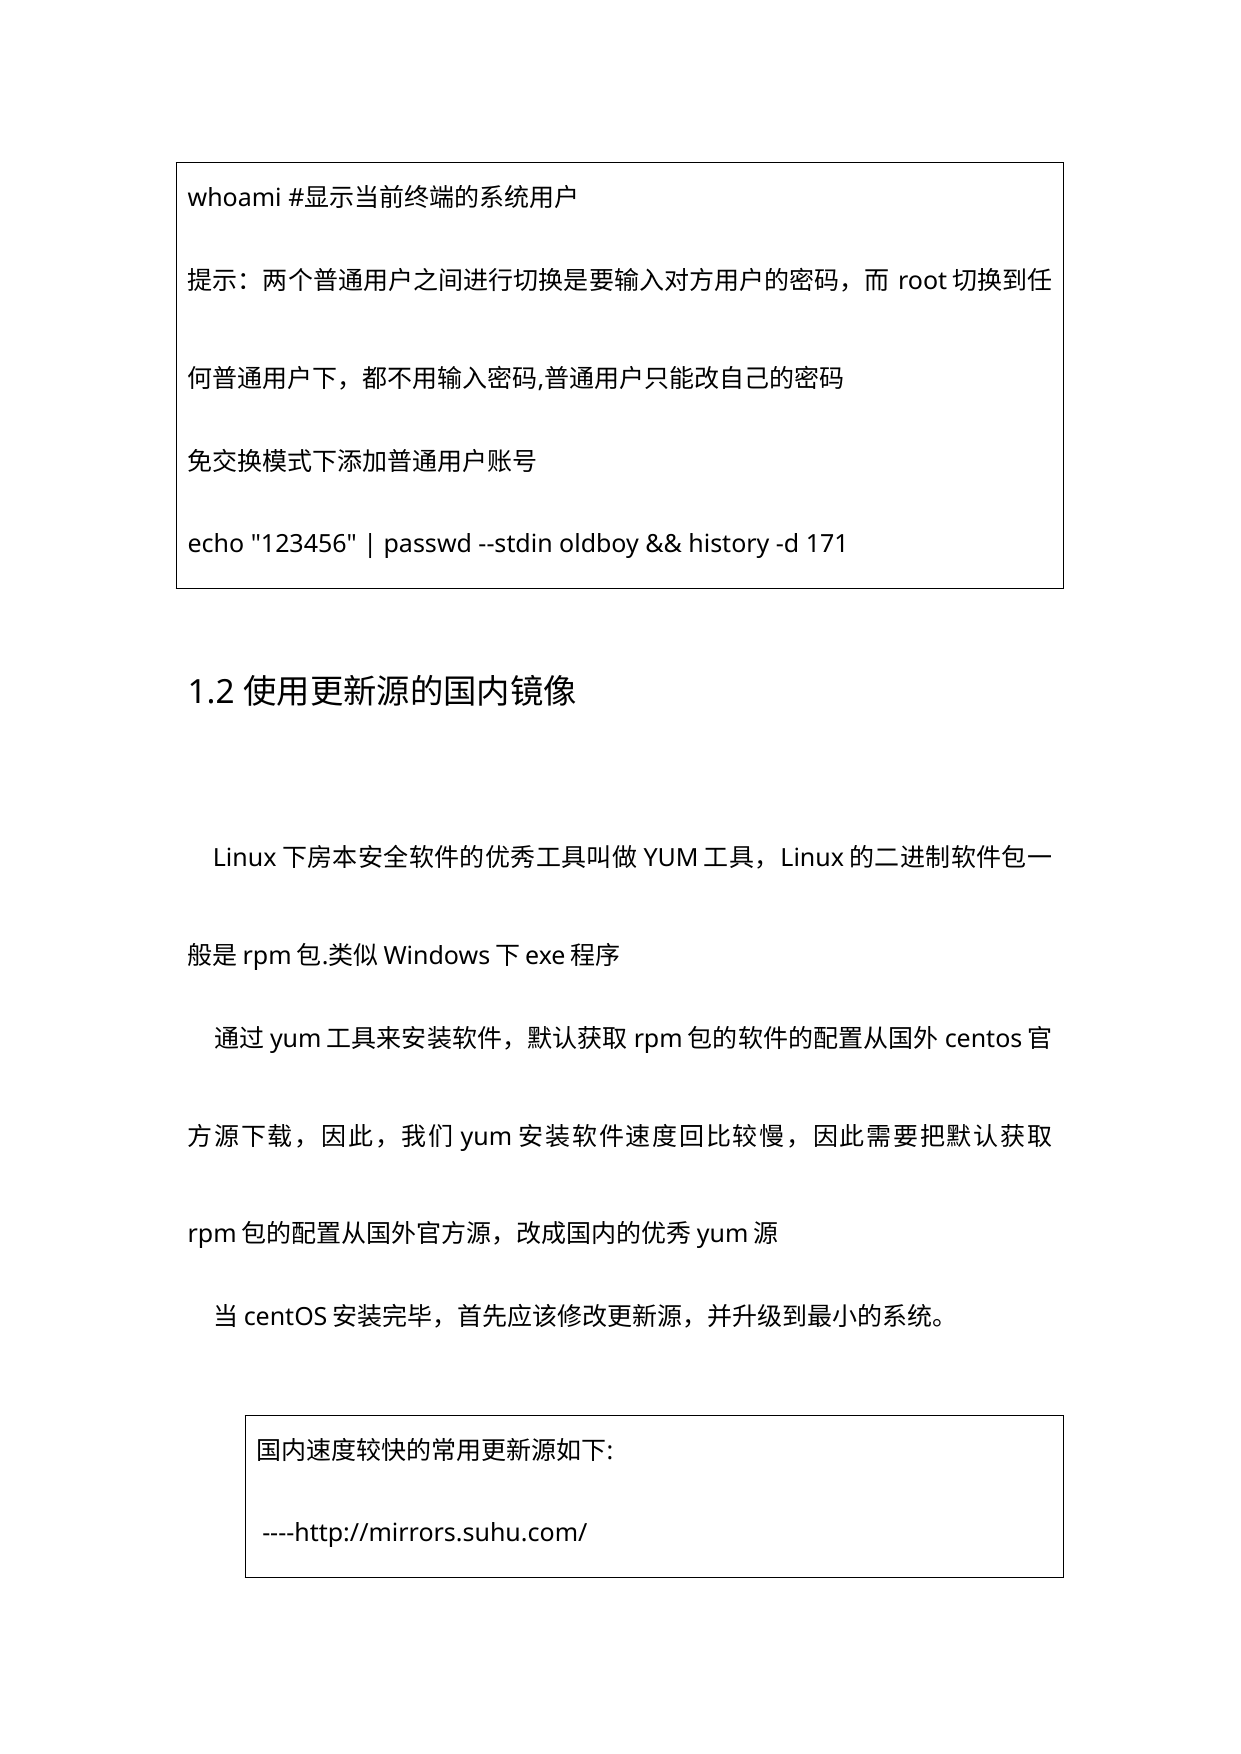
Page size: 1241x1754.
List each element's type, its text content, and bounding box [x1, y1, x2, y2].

text 通过yum工具来安装软件，默认获取rpm包的软件的配置从国外centos官方源下载，因此，我们yum安装软件速度回比较慢，因此需要把默认获取rpm包的配置从国外官方源，改成国内的优秀yum源 [187, 1004, 1053, 1264]
text 当centOS安装完毕，首先应该修改更新源，并升级到最小的系统。 [187, 1282, 1053, 1347]
subtitle 1.2 使用更新源的国内镜像 [187, 656, 1053, 721]
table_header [177, 163, 1063, 587]
text Linux下房本安全软件的优秀工具叫做YUM工具，Linux的二进制软件包一般是rpm包.类似Windows下exe程序 [187, 823, 1053, 986]
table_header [246, 1416, 1063, 1577]
